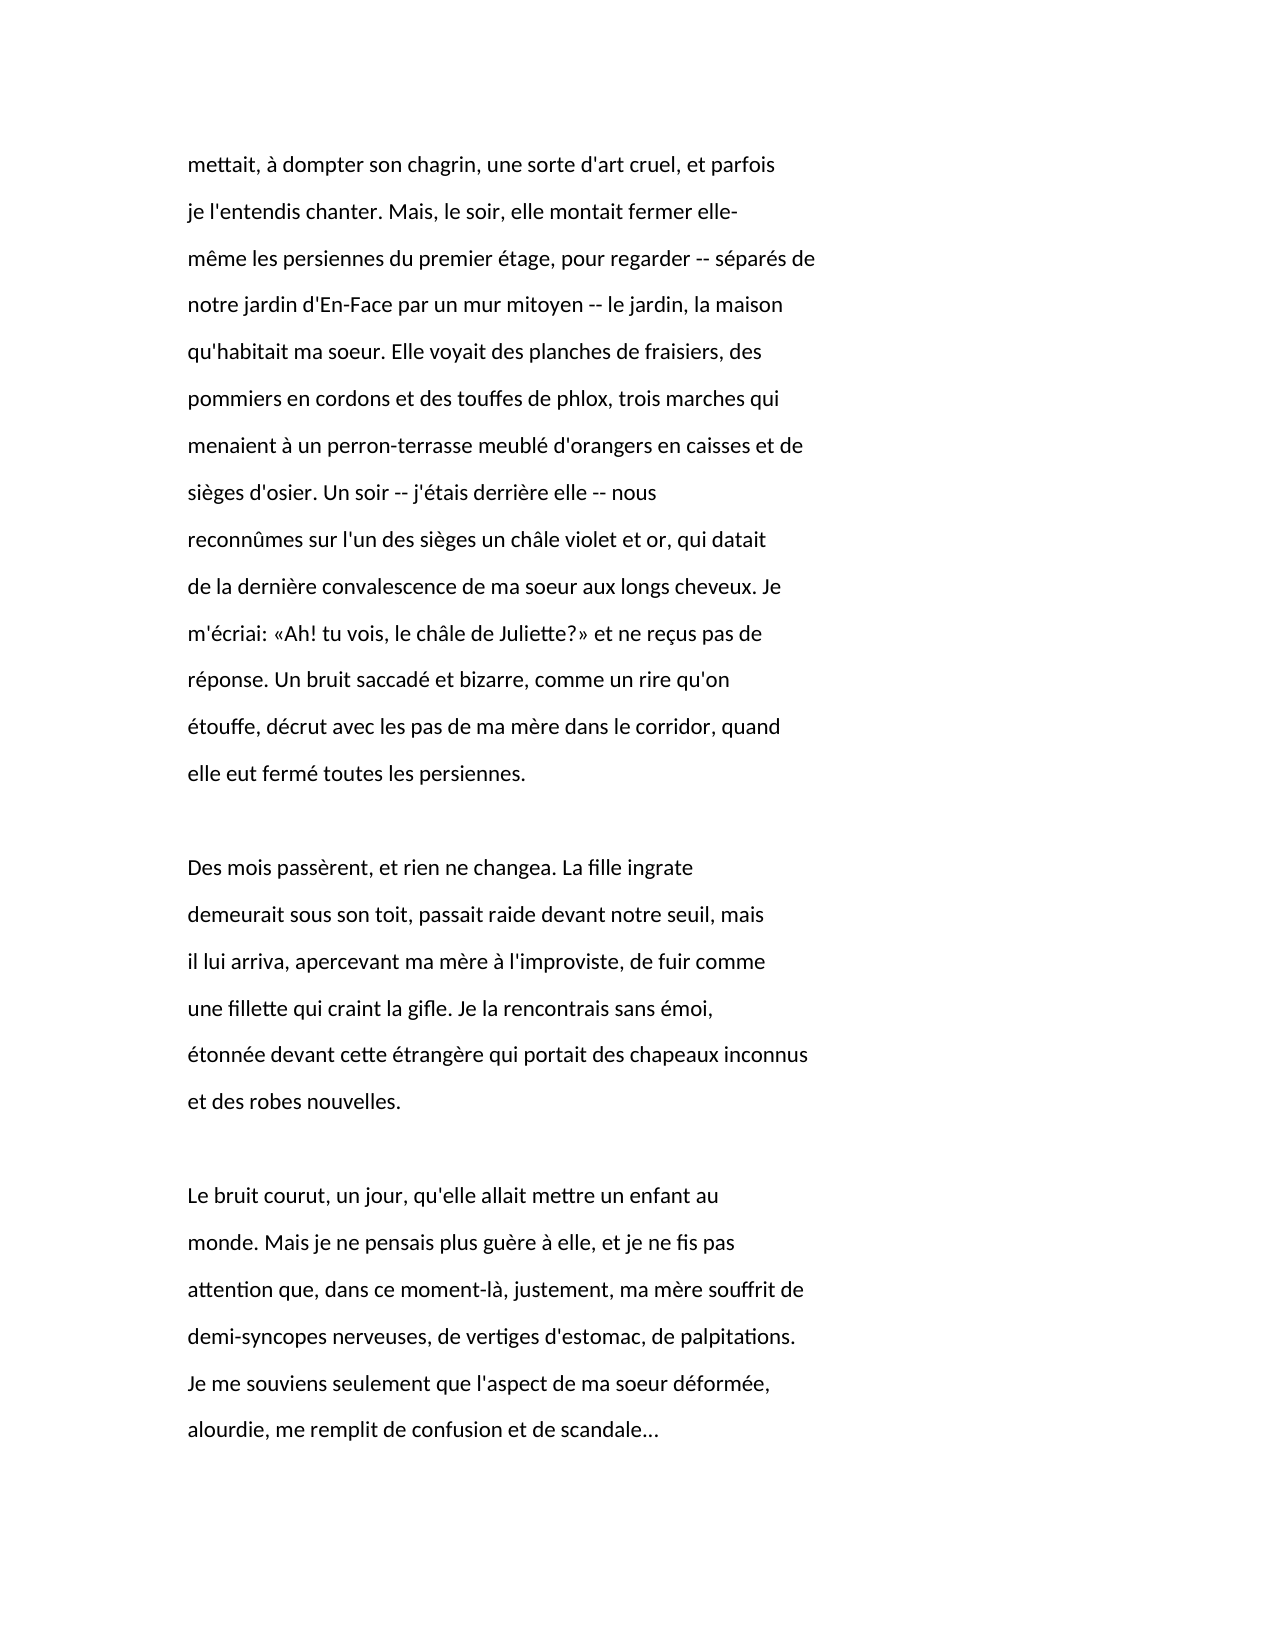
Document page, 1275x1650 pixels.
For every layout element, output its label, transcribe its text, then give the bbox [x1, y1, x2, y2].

text Le bruit courut, un jour, qu'elle allait mettre un enfant au [187, 1181, 1087, 1209]
text elle eut fermé toutes les persiennes. [187, 759, 1087, 787]
text m'écriai: «Ah! tu vois, le châle de Juliette?» et ne reçus pas de [187, 619, 1087, 647]
text monde. Mais je ne pensais plus guère à elle, et je ne fis pas [187, 1228, 1087, 1256]
text il lui arriva, apercevant ma mère à l'improviste, de fuir comme [187, 947, 1087, 975]
text menaient à un perron-terrasse meublé d'orangers en caisses et de [187, 431, 1087, 459]
text demi-syncopes nerveuses, de vertiges d'estomac, de palpitations. [187, 1322, 1087, 1350]
text notre jardin d'En-Face par un mur mitoyen -- le jardin, la maison [187, 291, 1087, 319]
text réponse. Un bruit saccadé et bizarre, comme un rire qu'on [187, 666, 1087, 694]
text sièges d'osier. Un soir -- j'étais derrière elle -- nous [187, 478, 1087, 506]
text étonnée devant cette étrangère qui portait des chapeaux inconnus [187, 1041, 1087, 1069]
text reconnûmes sur l'un des sièges un châle violet et or, qui datait [187, 525, 1087, 553]
text et des robes nouvelles. [187, 1087, 1087, 1116]
text Je me souviens seulement que l'aspect de ma soeur déformée, [187, 1369, 1087, 1397]
text je l'entendis chanter. Mais, le soir, elle montait fermer elle- [187, 197, 1087, 225]
text même les persiennes du premier étage, pour regarder -- séparés de [187, 244, 1087, 272]
text pommiers en cordons et des touffes de phlox, trois marches qui [187, 384, 1087, 412]
text étouffe, décrut avec les pas de ma mère dans le corridor, quand [187, 712, 1087, 741]
text attention que, dans ce moment-là, justement, ma mère souffrit de [187, 1275, 1087, 1303]
text Des mois passèrent, et rien ne changea. La fille ingrate [187, 853, 1087, 881]
text alourdie, me remplit de confusion et de scandale... [187, 1416, 1087, 1444]
text mettait, à dompter son chagrin, une sorte d'art cruel, et parfois [187, 150, 1087, 178]
text de la dernière convalescence de ma soeur aux longs cheveux. Je [187, 572, 1087, 600]
text demeurait sous son toit, passait raide devant notre seuil, mais [187, 900, 1087, 928]
text qu'habitait ma soeur. Elle voyait des planches de fraisiers, des [187, 337, 1087, 366]
text une fillette qui craint la gifle. Je la rencontrais sans émoi, [187, 994, 1087, 1022]
